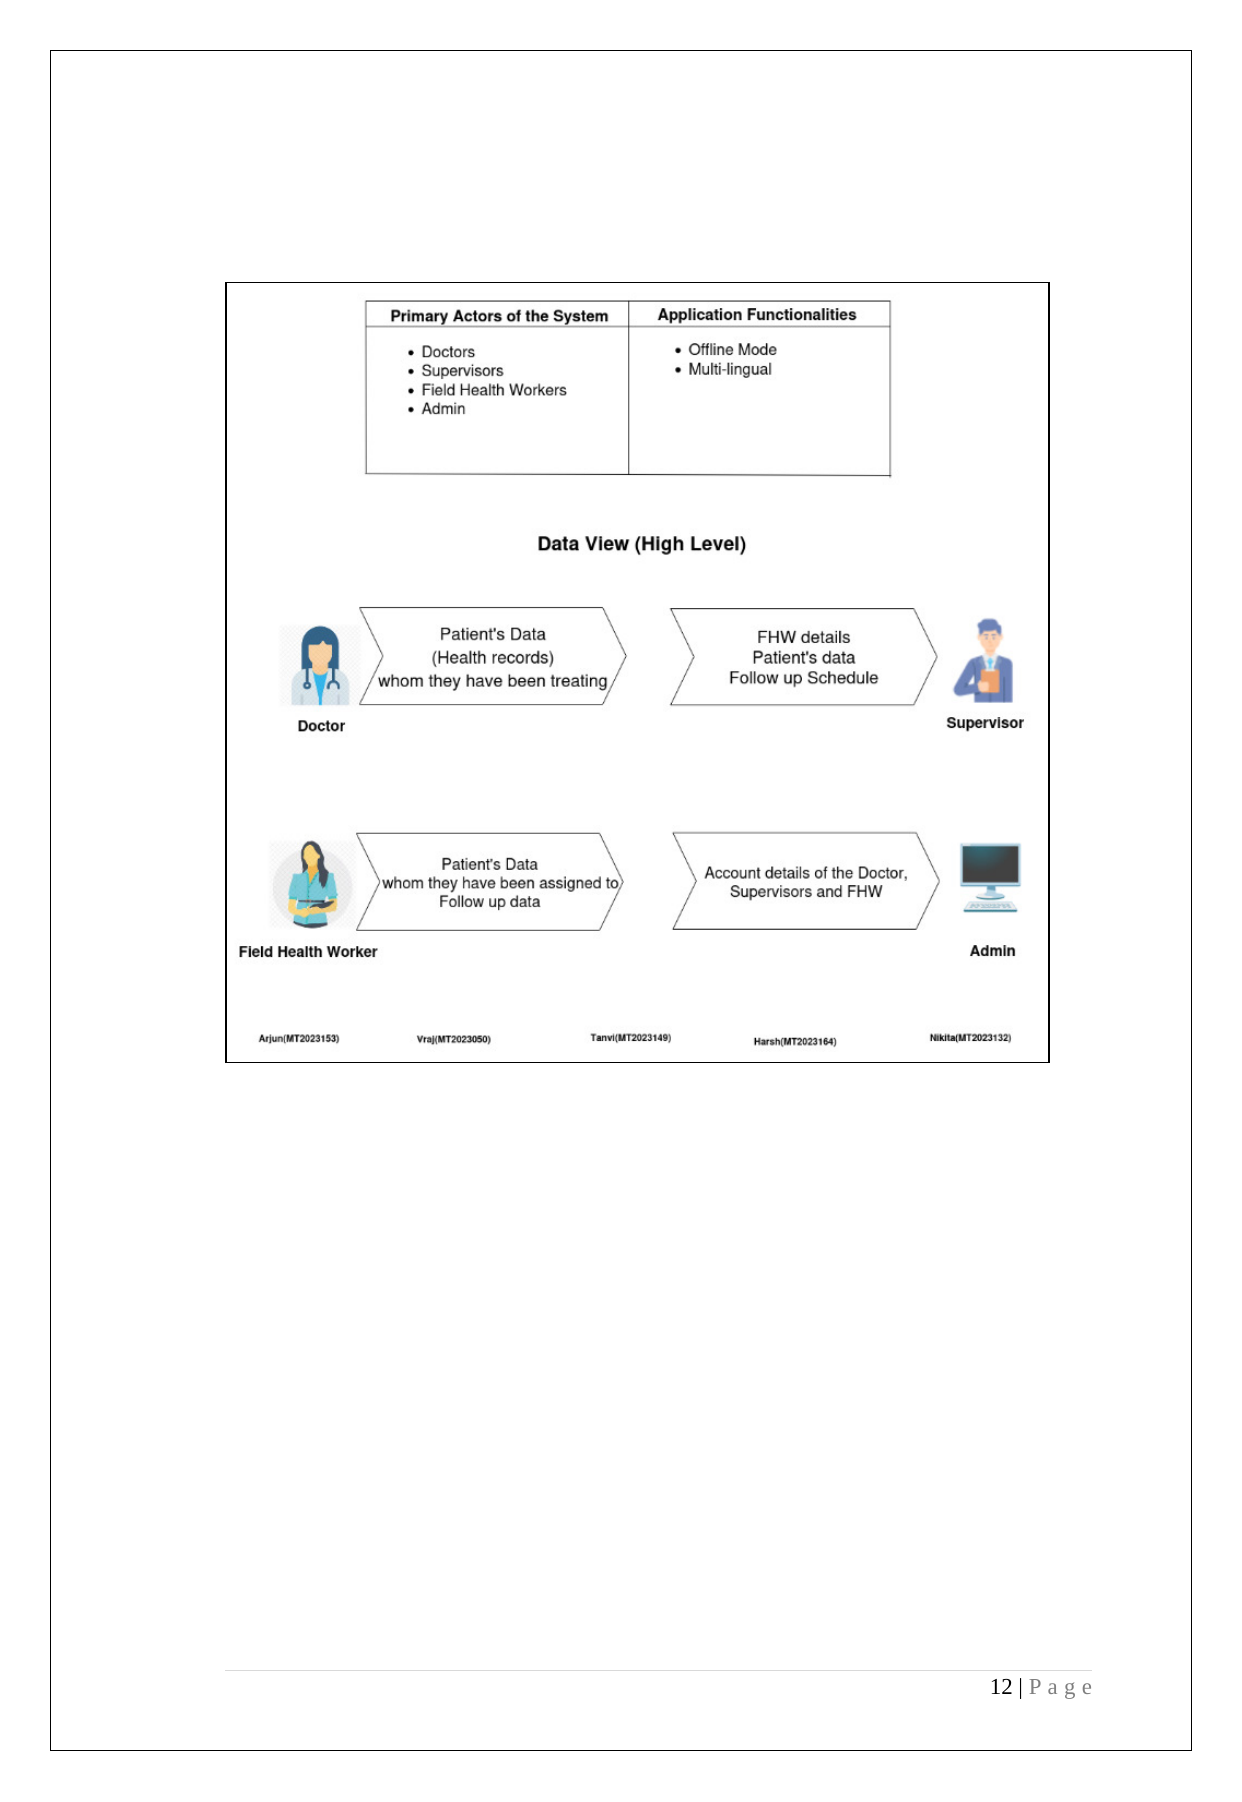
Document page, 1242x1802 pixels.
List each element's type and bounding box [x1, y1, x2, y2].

picture [227, 283, 1048, 1052]
